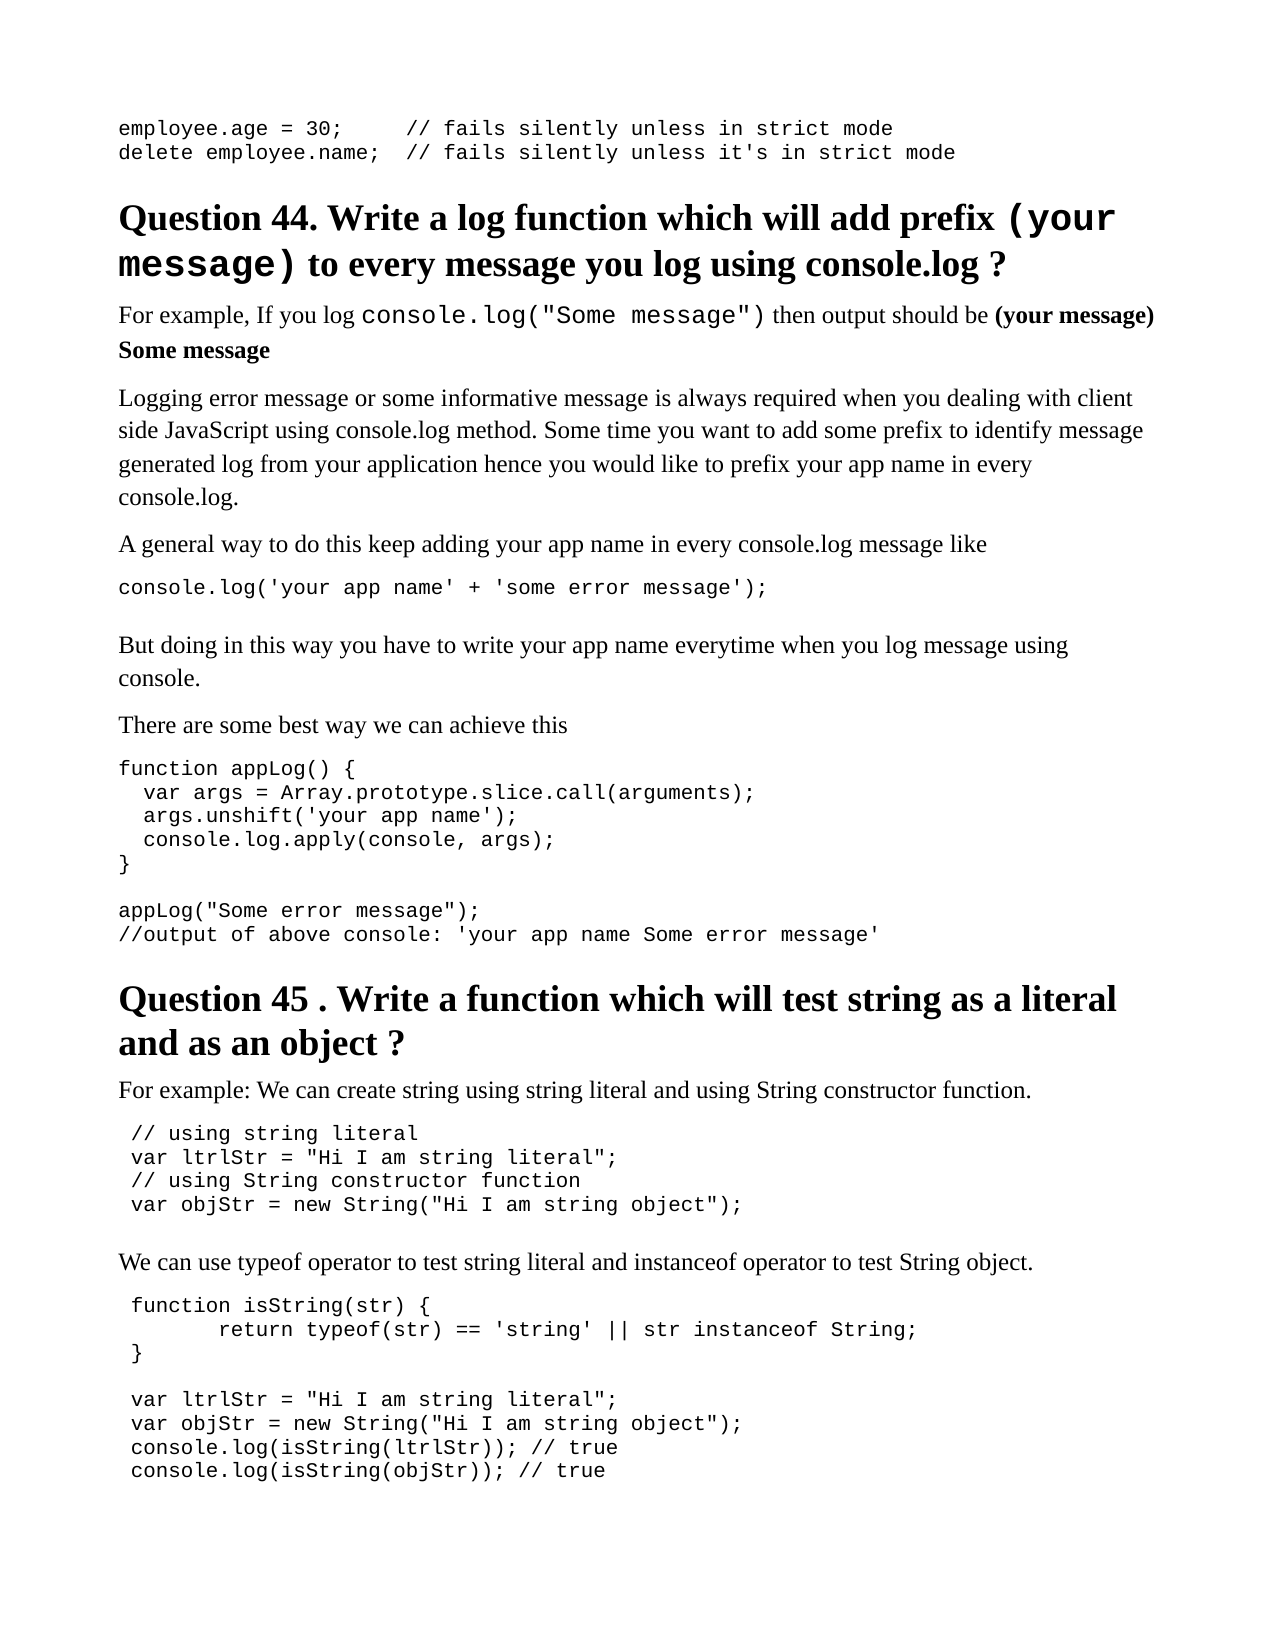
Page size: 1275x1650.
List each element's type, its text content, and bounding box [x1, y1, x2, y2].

text console.log('your app name' + 'some error message'); [118, 577, 1157, 601]
text But doing in this way you have to write your app name everytime when you log message using console. [118, 630, 1157, 692]
text function appLog() { [118, 758, 1157, 782]
text For example: We can create string using string literal and using String constructor function. [118, 1076, 1157, 1104]
text args.unshift('your app name'); [118, 806, 1157, 829]
text // using String constructor function [118, 1171, 1157, 1194]
text employee.age = 30; // fails silently unless in strict mode [118, 118, 1157, 142]
text console.log.apply(console, args); [118, 829, 1157, 853]
text } [118, 1342, 1157, 1366]
text Logging error message or some informative message is always required when you dealing with client side JavaScript using console.log method. Some time you want to add some prefix to identify message generated log from your application hence you would like to prefix your app name in every console.log. [118, 383, 1157, 510]
text //output of above console: 'your app name Some error message' [118, 924, 1157, 947]
text A general way to do this keep adding your app name in every console.log message like [118, 529, 1157, 558]
subtitle Question 44. Write a log function which will add prefix (your message) to every message you log using console.log ? [118, 195, 1157, 287]
text var ltrlStr = "Hi I am string literal"; [118, 1147, 1157, 1171]
text // using string literal [118, 1123, 1157, 1147]
text var objStr = new String("Hi I am string object"); [118, 1194, 1157, 1218]
text var objStr = new String("Hi I am string object"); [118, 1413, 1157, 1437]
text We can use typeof operator to test string literal and instanceof operator to test String object. [118, 1247, 1157, 1276]
text } [118, 853, 1157, 876]
text function isString(str) { [118, 1295, 1157, 1318]
text There are some best way we can achieve this [118, 711, 1157, 739]
text console.log(isString(ltrlStr)); // true [118, 1437, 1157, 1460]
subtitle Question 45 . Write a function which will test string as a literal and as an object ? [118, 977, 1157, 1063]
text var args = Array.prototype.slice.call(arguments); [118, 782, 1157, 806]
text delete employee.name; // fails silently unless it's in strict mode [118, 142, 1157, 165]
text For example, If you log console.log("Some message") then output should be (your message) Some message [118, 300, 1157, 364]
text console.log(isString(objStr)); // true [118, 1460, 1157, 1484]
text appLog("Some error message"); [118, 900, 1157, 924]
text var ltrlStr = "Hi I am string literal"; [118, 1389, 1157, 1413]
text return typeof(str) == 'string' || str instanceof String; [118, 1318, 1157, 1342]
